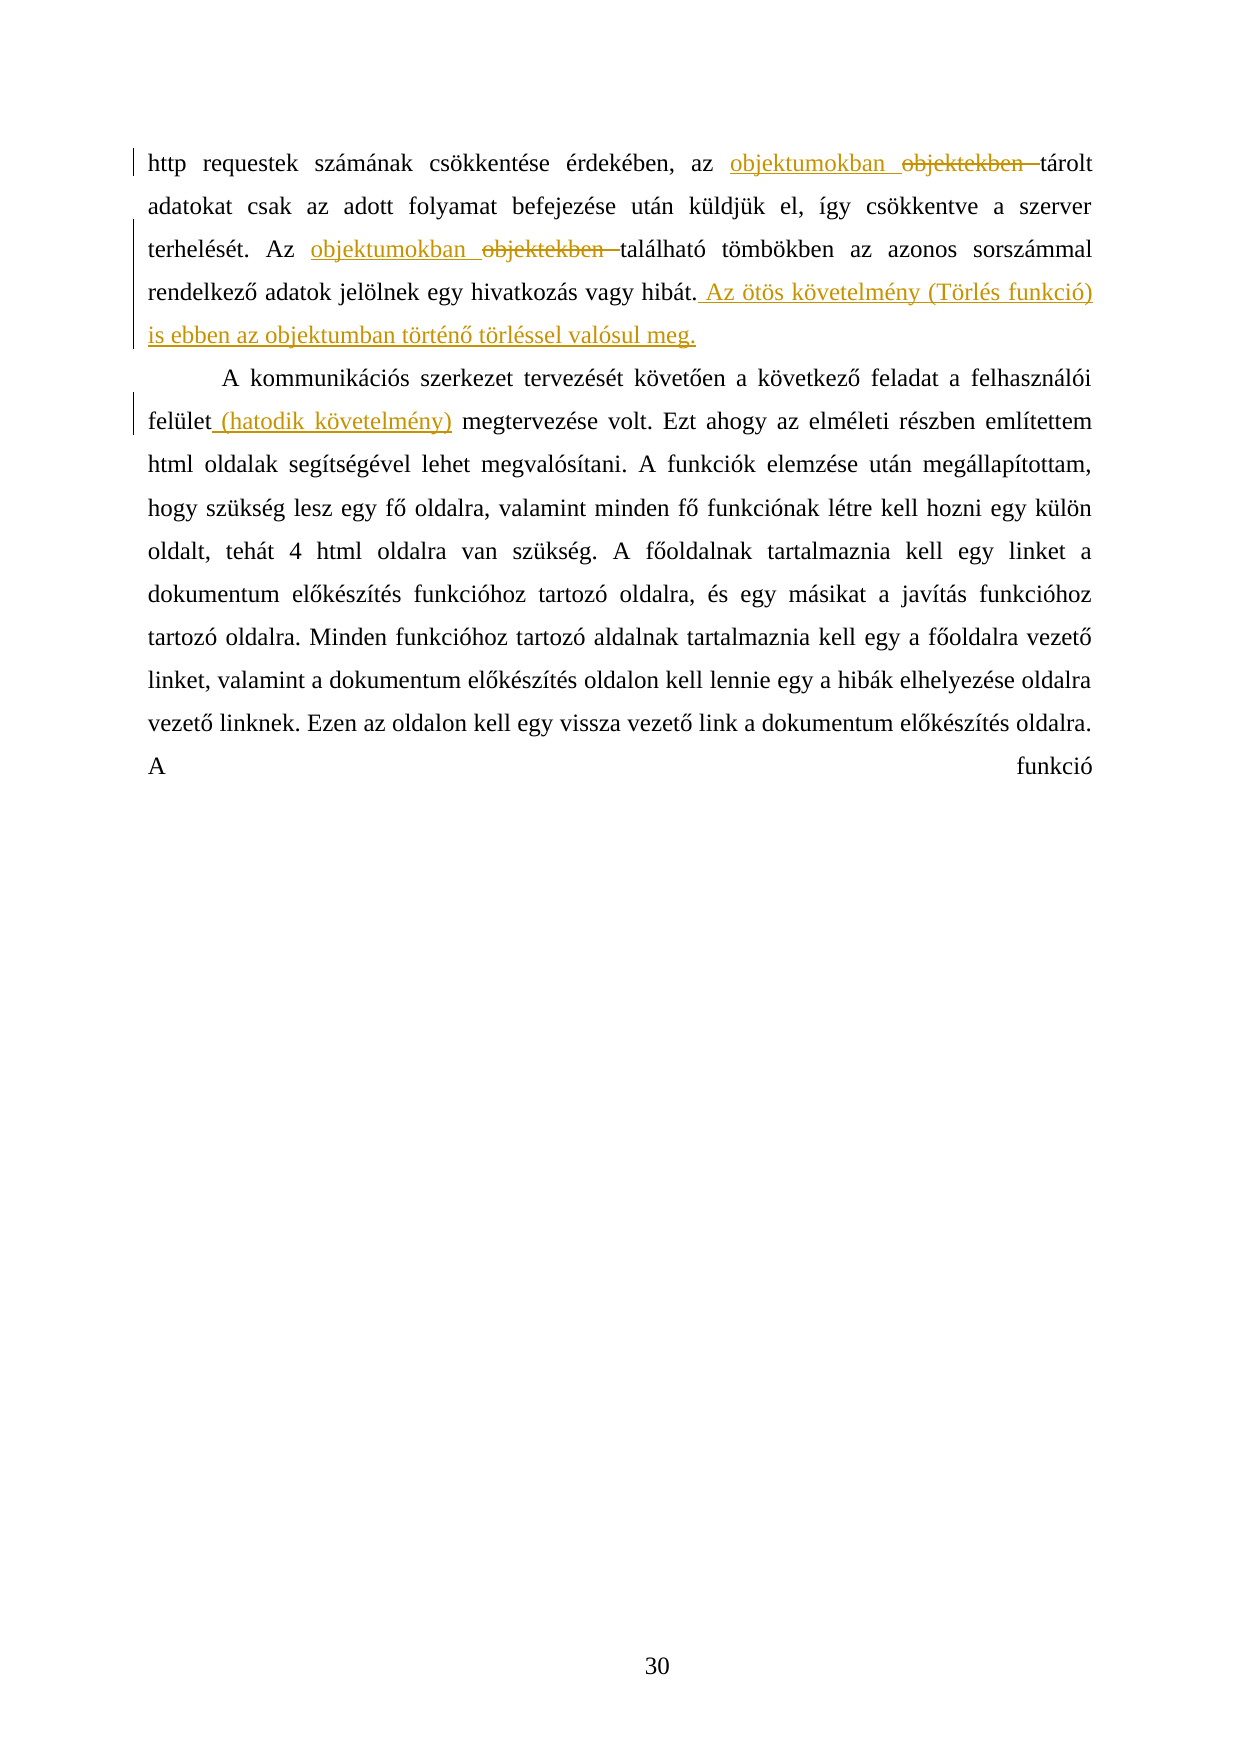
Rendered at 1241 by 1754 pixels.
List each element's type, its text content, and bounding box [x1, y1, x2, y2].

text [148, 148, 1093, 349]
text A kommunikációs szerkezet tervezését követően a következő feladat a felhasználói felület megtervezése volt. Ezt ahogy az elméleti részben említettem html oldalak segítségével lehet megvalósítani. A funkciók elemzése után megállapítottam, hogy szükség lesz egy fő oldalra, valamint minden fő funkciónak létre kell hozni egy külön oldalt, tehát 4 html oldalra van szükség. A főoldalnak tartalmaznia kell egy linket a dokumentum előkészítés funkcióhoz tartozó oldalra, és egy másikat a javítás funkcióhoz tartozó oldalra. Minden funkcióhoz tartozó aldalnak tartalmaznia kell egy a főoldalra vezető linket, valamint a dokumentum előkészítés oldalon kell lennie egy a hibák elhelyezése oldalra vezető linknek. Ezen az oldalon kell egy vissza vezető link a dokumentum előkészítés oldalra. A funkció oldalaknak továbbá tartalmazni a kell minden szükséges beviteli mezőt a funkciók ellátásához. Az oldalaknak egy CSS fájlra kell utalniuk a könnyebb tovább fejlesztés érdekében. [148, 363, 1093, 780]
